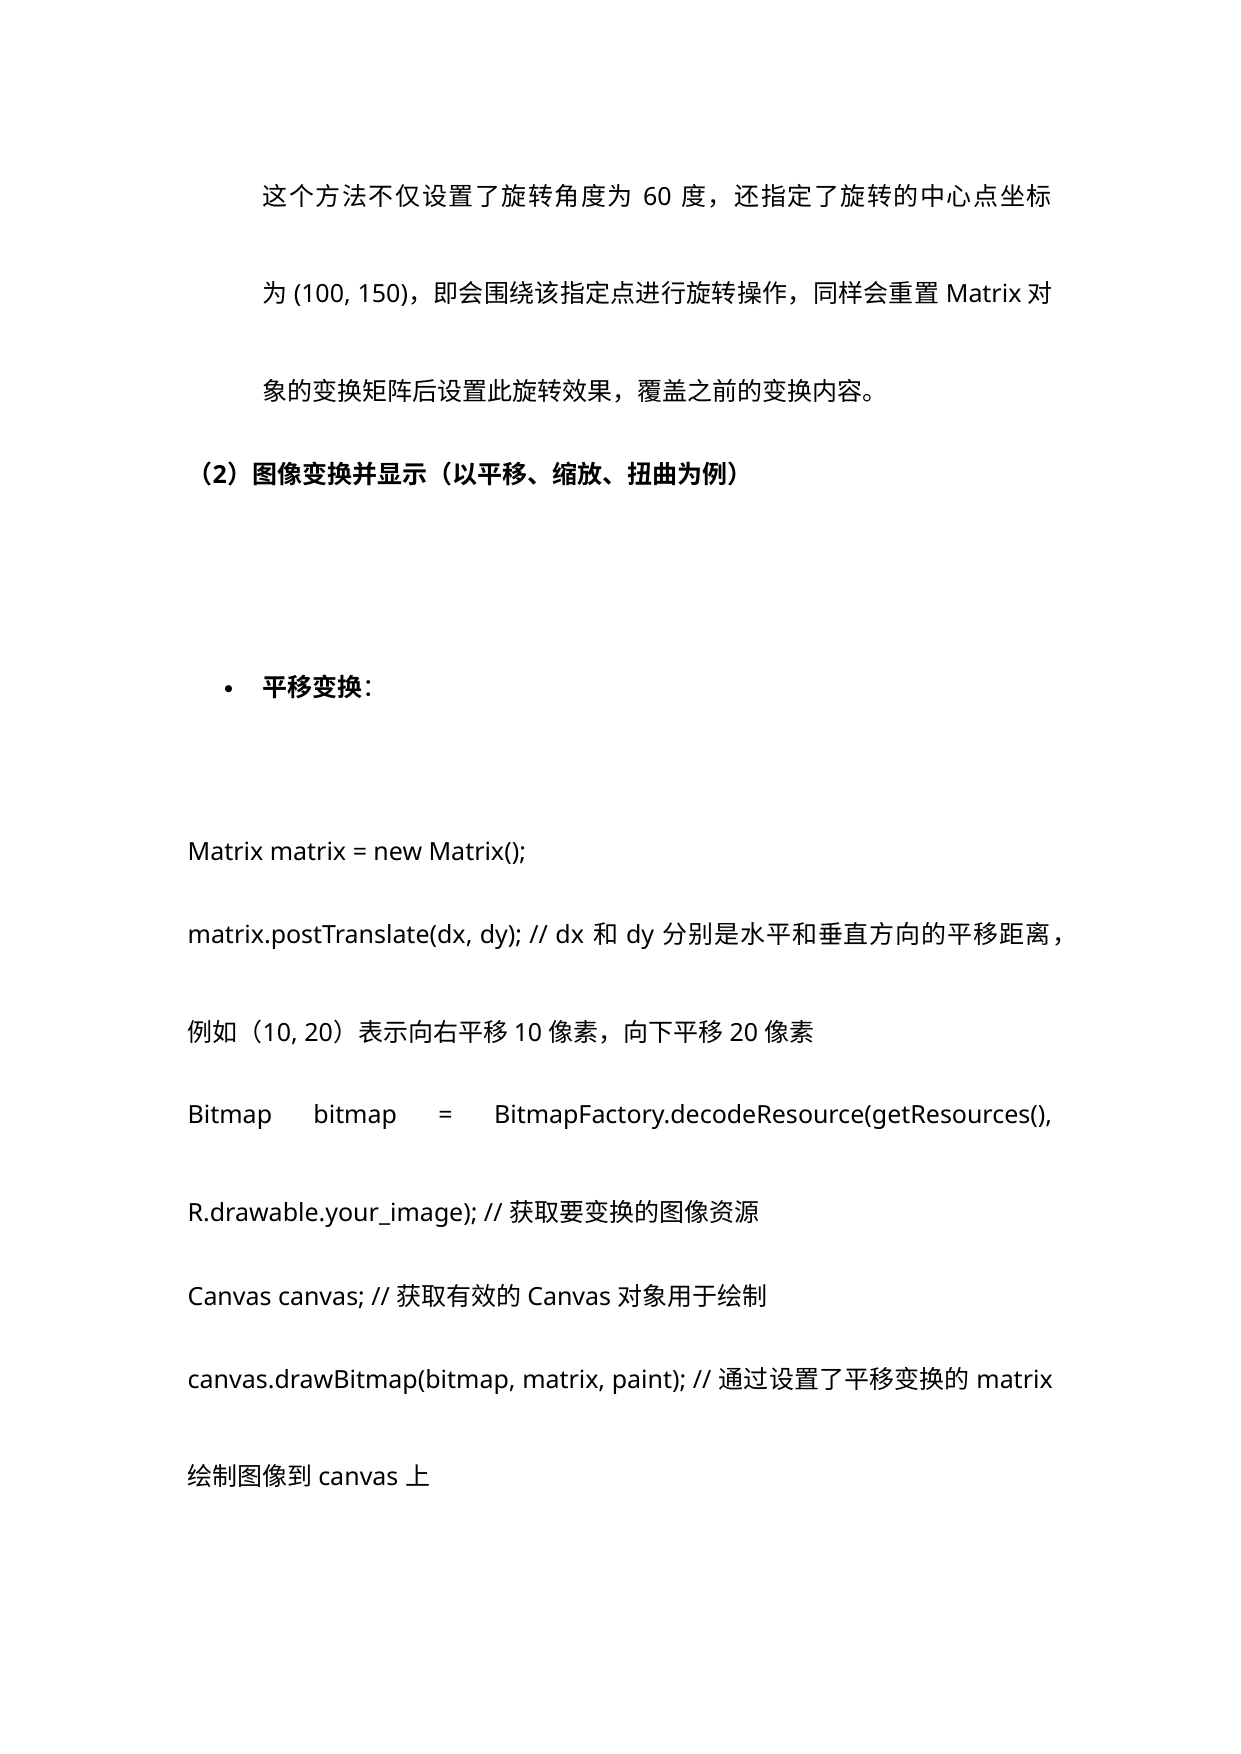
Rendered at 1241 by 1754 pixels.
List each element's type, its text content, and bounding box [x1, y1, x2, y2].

text （2）图像变换并显示（以平移、缩放、扭曲为例） [187, 440, 1053, 505]
text matrix.postTranslate(dx, dy); // dx 和 dy 分别是水平和垂直方向的平移距离，例如（10, 20）表示向右平移 10 像素，向下平移 20 像素 [187, 900, 1053, 1063]
list 平移变换： [225, 653, 1053, 718]
text Canvas canvas; // 获取有效的 Canvas 对象用于绘制 [187, 1262, 1053, 1327]
text Bitmap bitmap = BitmapFactory.decodeResource(getResources(), R.drawable.your_image); // 获取要变换的图像资源 [187, 1081, 1053, 1243]
text Matrix matrix = new Matrix(); [187, 818, 1053, 883]
text canvas.drawBitmap(bitmap, matrix, paint); // 通过设置了平移变换的 matrix 绘制图像到 canvas 上 [187, 1345, 1053, 1507]
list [225, 162, 1053, 422]
